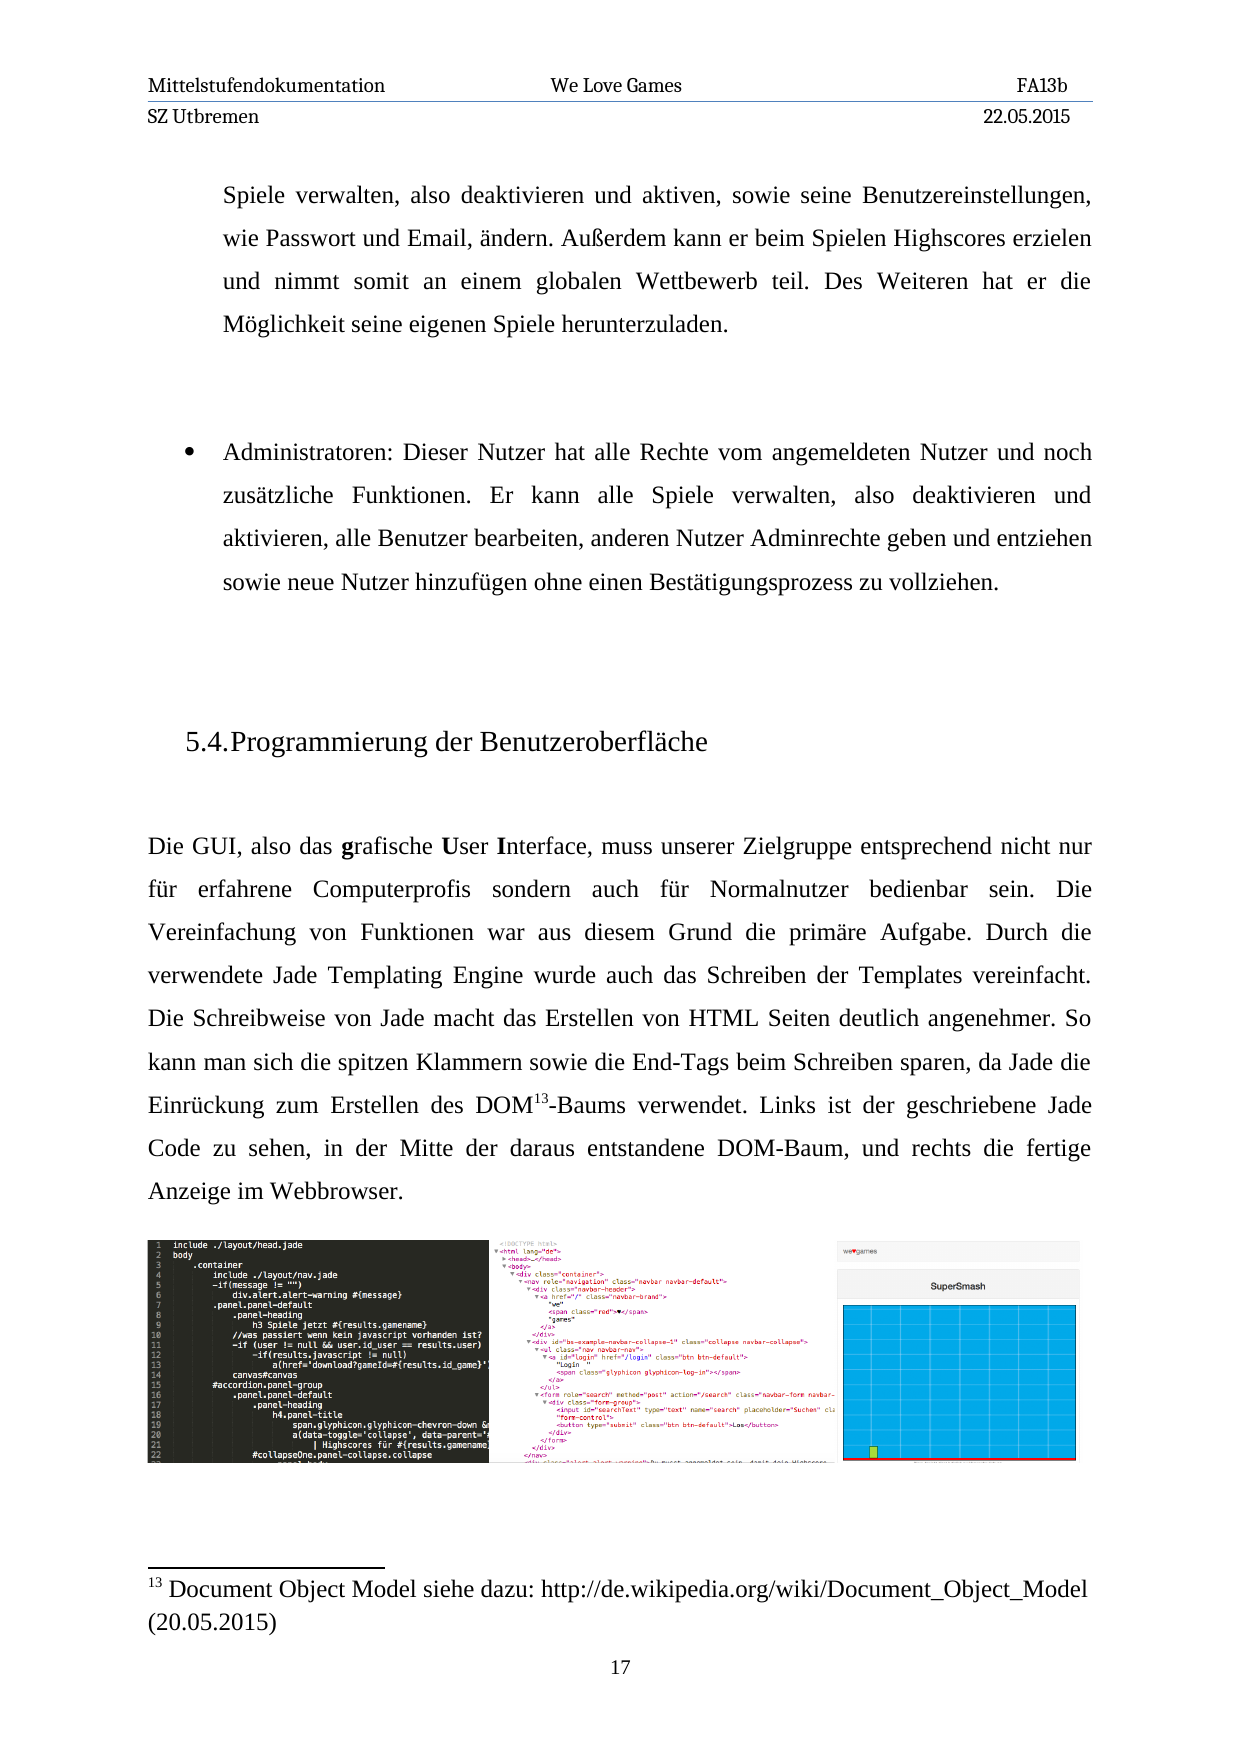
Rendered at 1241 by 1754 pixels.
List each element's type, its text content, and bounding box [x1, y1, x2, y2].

picture [147, 1240, 1083, 1463]
subtitle Programmierung der Benutzeroberfläche [185, 724, 1093, 757]
list Administratoren: Dieser Nutzer hat alle Rechte vom angemeldeten Nutzer und noch zusätzliche Funktionen. Er kann alle Spiele verwalten, also deaktivieren und aktivieren, alle Benutzer bearbeiten, anderen Nutzer Adminrechte geben und entziehen sowie neue Nutzer hinzufügen ohne einen Bestätigungsprozess zu vollziehen. [185, 437, 1093, 595]
text Die GUI, also das grafische User Interface, muss unserer Zielgruppe entsprechend nicht nur für erfahrene Computerprofis sondern auch für Normalnutzer bedienbar sein. Die Vereinfachung von Funktionen war aus diesem Grund die primäre Aufgabe. Durch die verwendete Jade Templating Engine wurde auch das Schreiben der Templates vereinfacht. Die Schreibweise von Jade macht das Erstellen von HTML Seiten deutlich angenehmer. So kann man sich die spitzen Klammern sowie die End-Tags beim Schreiben sparen, da Jade die Einrückung zum Erstellen des DOM-Baums verwendet. Links ist der geschriebene Jade Code zu sehen, in der Mitte der daraus entstandene DOM-Baum, und rechts die fertige Anzeige im Webbrowser. [148, 831, 1093, 1205]
